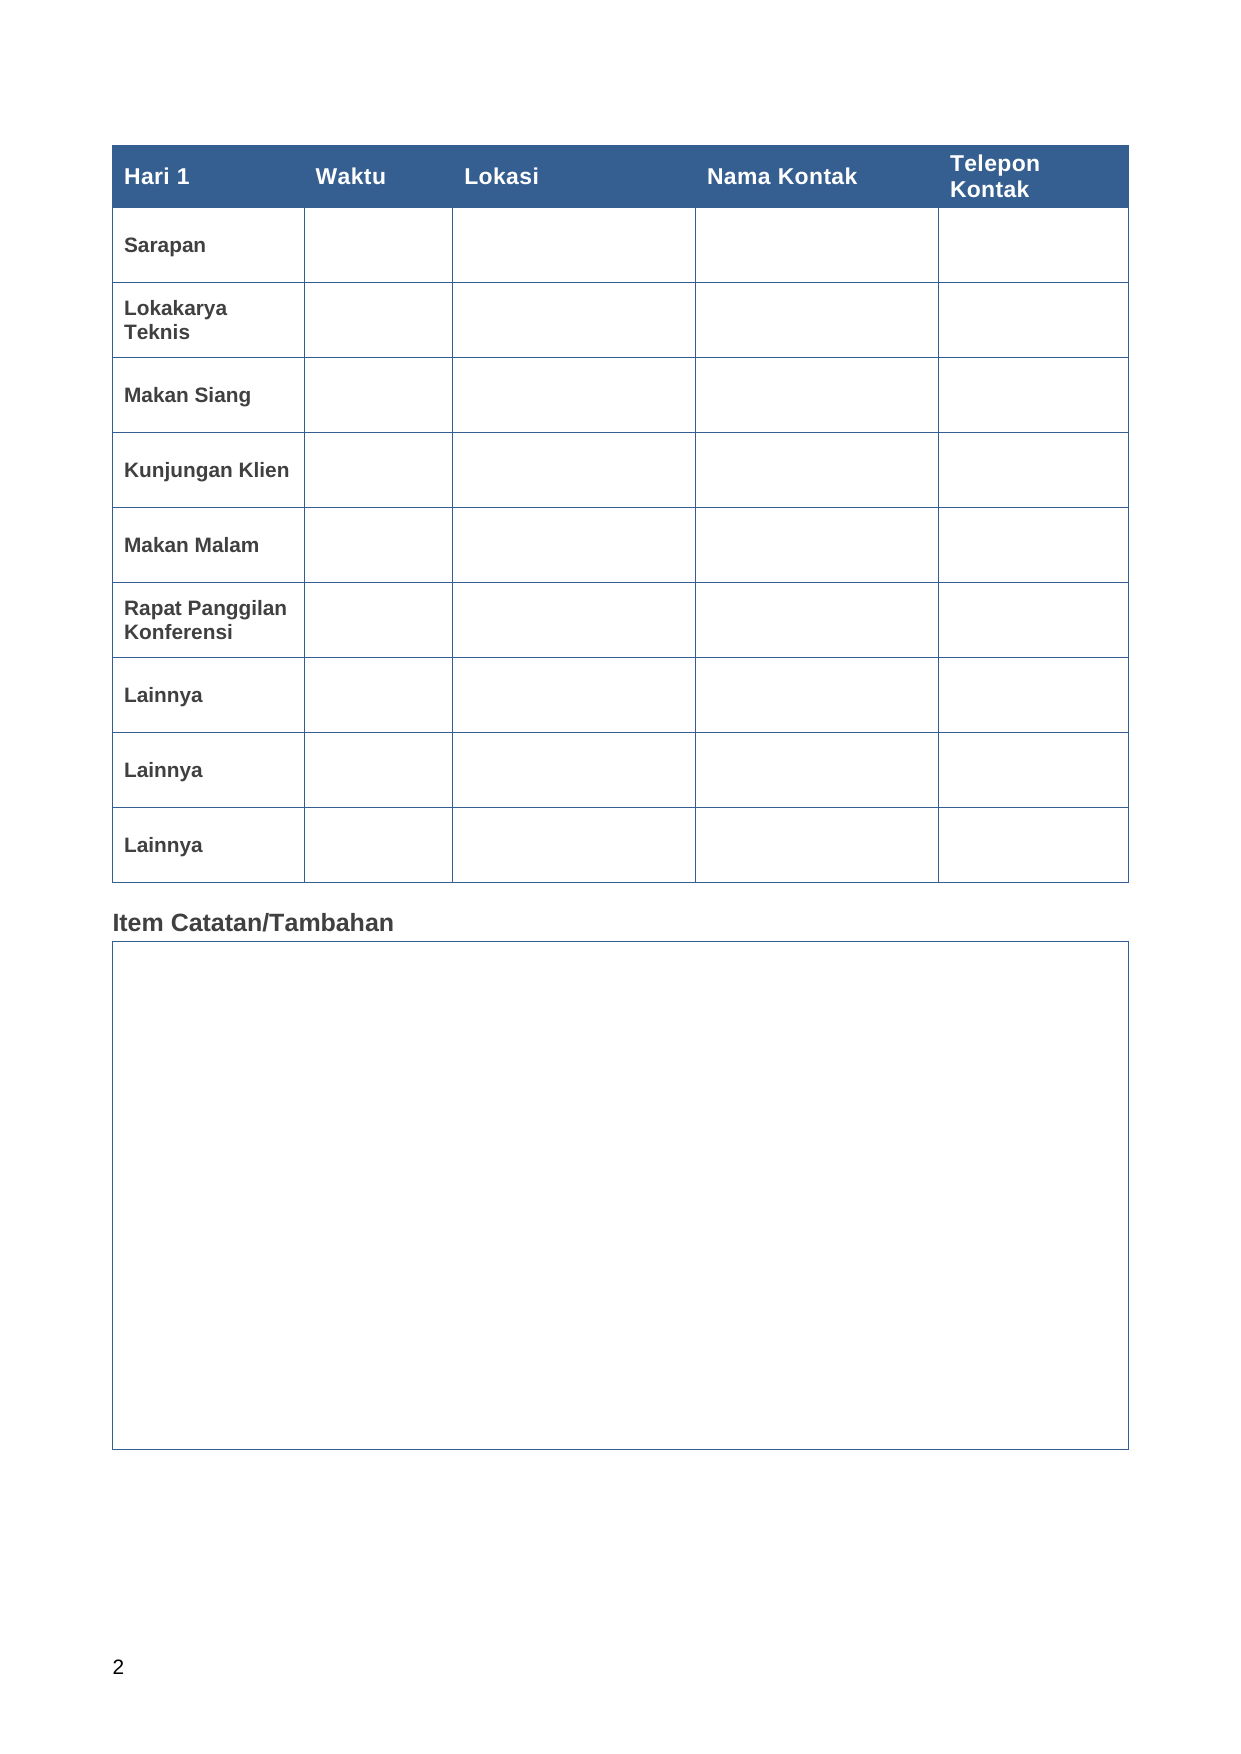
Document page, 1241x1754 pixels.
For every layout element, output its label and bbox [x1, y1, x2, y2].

table_cell [453, 208, 695, 282]
table_header [453, 146, 695, 207]
table_cell [696, 658, 938, 732]
table_cell [113, 283, 304, 357]
table_cell [696, 808, 938, 882]
table_cell [113, 433, 304, 507]
table_cell [939, 583, 1128, 657]
table_cell [113, 508, 304, 582]
table_cell [113, 733, 304, 807]
table_cell [453, 808, 695, 882]
table_cell [305, 283, 452, 357]
table_cell [305, 733, 452, 807]
table_cell [939, 283, 1128, 357]
table_header [113, 146, 304, 207]
table_cell [453, 358, 695, 432]
table_cell [696, 283, 938, 357]
table_cell [939, 808, 1128, 882]
table_cell [453, 508, 695, 582]
table_cell [696, 733, 938, 807]
table_cell [696, 583, 938, 657]
table_cell [696, 208, 938, 282]
table_cell [113, 808, 304, 882]
table_cell [305, 208, 452, 282]
table_cell [113, 358, 304, 432]
table_cell [305, 508, 452, 582]
table_cell [453, 433, 695, 507]
table_cell [939, 208, 1128, 282]
table_header [939, 146, 1128, 207]
table_cell [696, 358, 938, 432]
table_cell [305, 658, 452, 732]
table_cell [939, 358, 1128, 432]
table_cell [305, 358, 452, 432]
table_cell [939, 733, 1128, 807]
table_cell [696, 433, 938, 507]
table_header [696, 146, 938, 207]
table_cell [305, 433, 452, 507]
table_header [305, 146, 452, 207]
table_cell [939, 508, 1128, 582]
table_cell [696, 508, 938, 582]
table_header [113, 942, 1128, 1448]
table_cell [113, 658, 304, 732]
table_cell [939, 658, 1128, 732]
table_cell [305, 583, 452, 657]
table_cell [305, 808, 452, 882]
table_cell [453, 283, 695, 357]
table_cell [113, 208, 304, 282]
table_cell [453, 583, 695, 657]
table_cell [453, 658, 695, 732]
table_cell [939, 433, 1128, 507]
table_cell [113, 583, 304, 657]
table_cell [453, 733, 695, 807]
